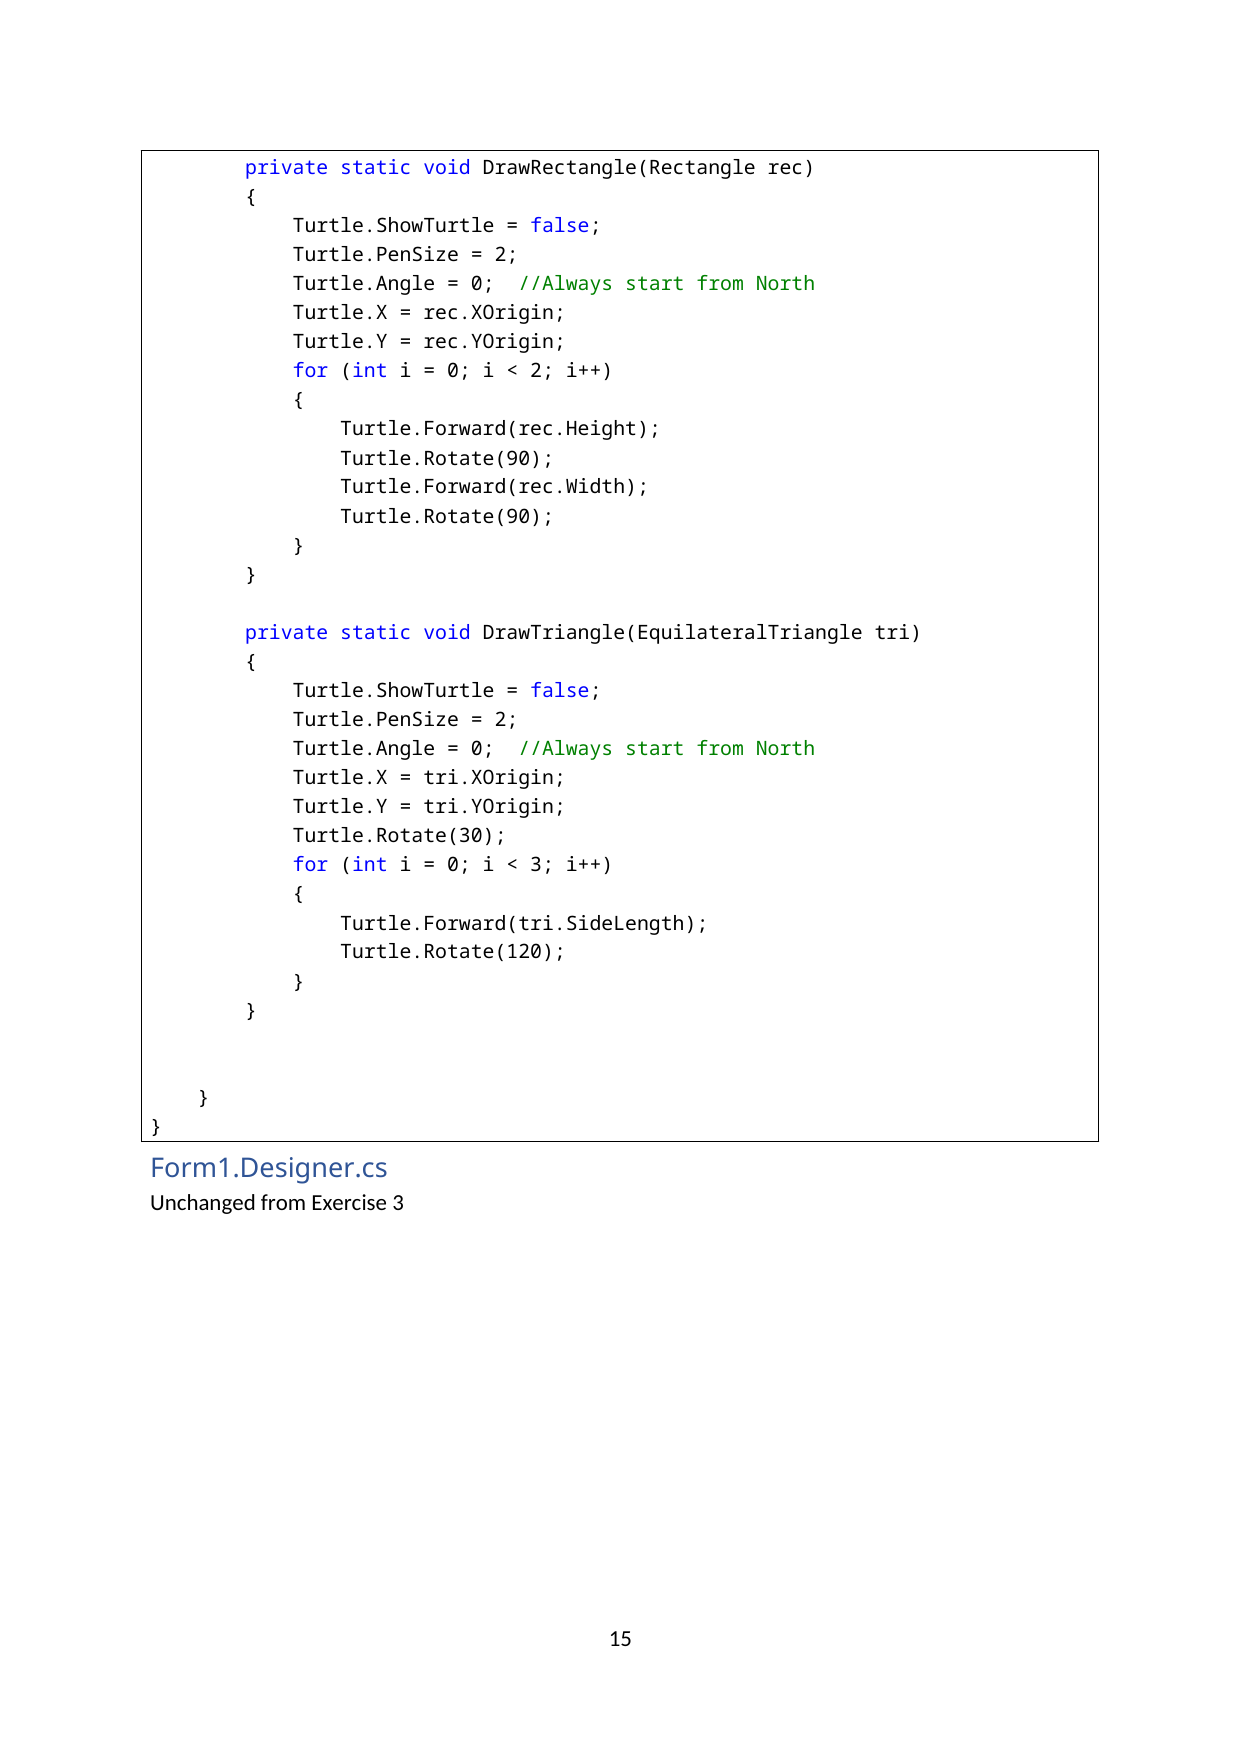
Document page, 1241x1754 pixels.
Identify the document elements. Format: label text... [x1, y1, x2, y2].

text { [142, 179, 1098, 208]
text Turtle.Angle = 0; //Always start from North [142, 731, 1098, 760]
text } [142, 1080, 1098, 1109]
text { [142, 382, 1098, 412]
text { [142, 644, 1098, 673]
text Turtle.Y = tri.YOrigin; [142, 789, 1098, 818]
text Turtle.Rotate(90); [142, 499, 1098, 528]
text Turtle.ShowTurtle = false; [142, 208, 1098, 237]
text private static void DrawTriangle(EquilateralTriangle tri) [142, 615, 1098, 644]
text } [142, 1109, 1098, 1141]
text private static void DrawRectangle(Rectangle rec) [142, 151, 1098, 179]
text Turtle.Y = rec.YOrigin; [142, 324, 1098, 353]
text } [142, 557, 1098, 587]
text Turtle.X = tri.XOrigin; [142, 760, 1098, 789]
text Turtle.Rotate(30); [142, 818, 1098, 847]
text Turtle.PenSize = 2; [142, 237, 1098, 266]
subtitle Form1.Designer.cs [150, 1148, 1090, 1185]
text Turtle.ShowTurtle = false; [142, 673, 1098, 702]
text Unchanged from Exercise 3 [150, 1188, 1090, 1216]
text Turtle.X = rec.XOrigin; [142, 295, 1098, 324]
text Turtle.Forward(rec.Height); [142, 412, 1098, 441]
text } [142, 993, 1098, 1023]
text } [142, 528, 1098, 557]
text Turtle.Rotate(90); [142, 441, 1098, 470]
text { [142, 877, 1098, 906]
text for (int i = 0; i < 2; i++) [142, 353, 1098, 382]
text } [142, 964, 1098, 993]
text for (int i = 0; i < 3; i++) [142, 847, 1098, 877]
text Turtle.Forward(rec.Width); [142, 470, 1098, 499]
text Turtle.PenSize = 2; [142, 702, 1098, 731]
text Turtle.Rotate(120); [142, 935, 1098, 964]
text Turtle.Forward(tri.SideLength); [142, 906, 1098, 935]
text Turtle.Angle = 0; //Always start from North [142, 266, 1098, 295]
